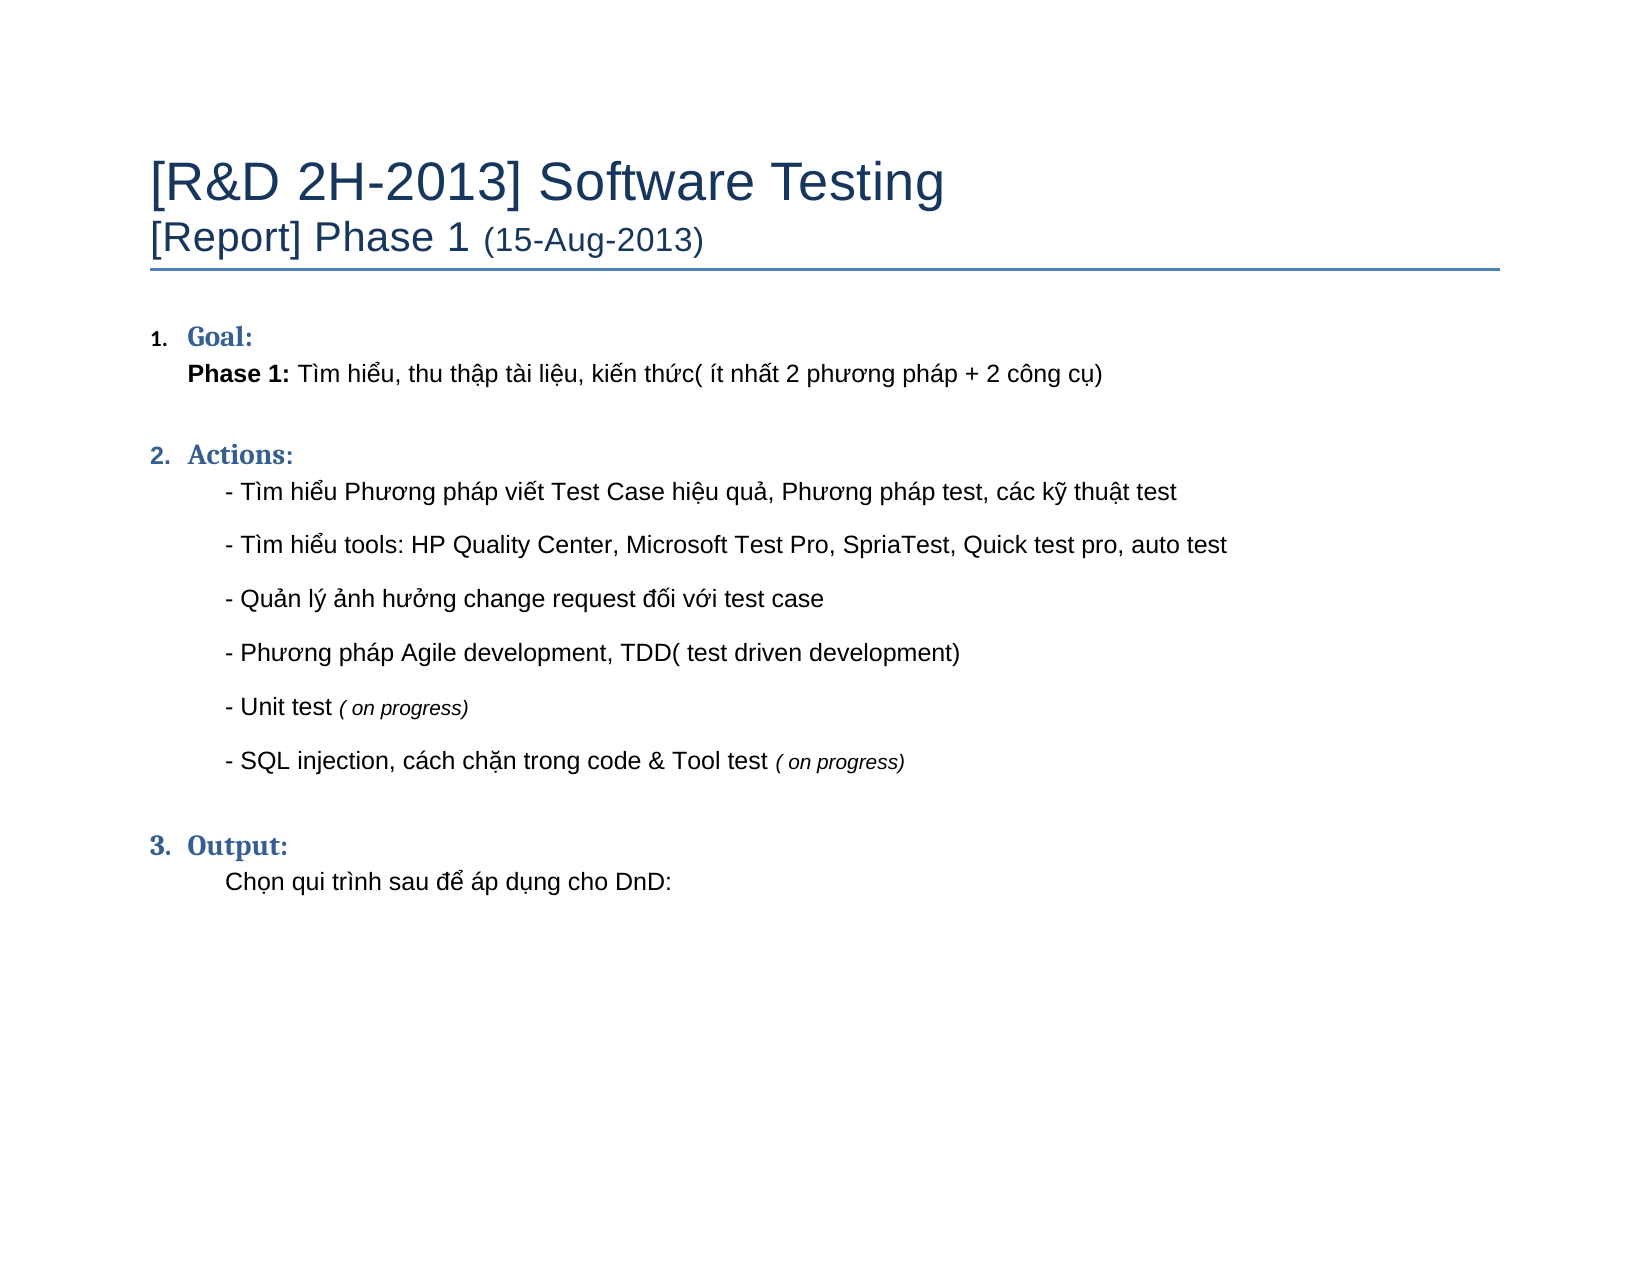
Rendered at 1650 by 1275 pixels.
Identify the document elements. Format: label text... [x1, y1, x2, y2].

subtitle Output: [150, 829, 1500, 862]
title [R&D 2H-2013] Software Testing [150, 150, 1500, 212]
text - SQL injection, cách chặn trong code & Tool test ( on progress) [225, 746, 1500, 774]
text - Tìm hiểu tools: HP Quality Center, Microsoft Test Pro, SpriaTest, Quick test pro, auto test [225, 530, 1500, 559]
subtitle Goal: [150, 321, 1500, 354]
title [Report] Phase 1 (15-Aug-2013) [150, 212, 1500, 268]
subtitle Actions: [150, 438, 1500, 471]
text - Phương pháp Agile development, TDD( test driven development) [225, 638, 1500, 667]
text Phase 1: Tìm hiểu, thu thập tài liệu, kiến thức( ít nhất 2 phương pháp + 2 công cụ) [150, 359, 1500, 388]
text - Tìm hiểu Phương pháp viết Test Case hiệu quả, Phương pháp test, các kỹ thuật test [150, 476, 1500, 505]
text - Quản lý ảnh hưởng change request đối với test case [225, 584, 1500, 613]
text - Unit test ( on progress) [225, 692, 1500, 721]
text Chọn qui trình sau để áp dụng cho DnD: [150, 867, 1500, 896]
